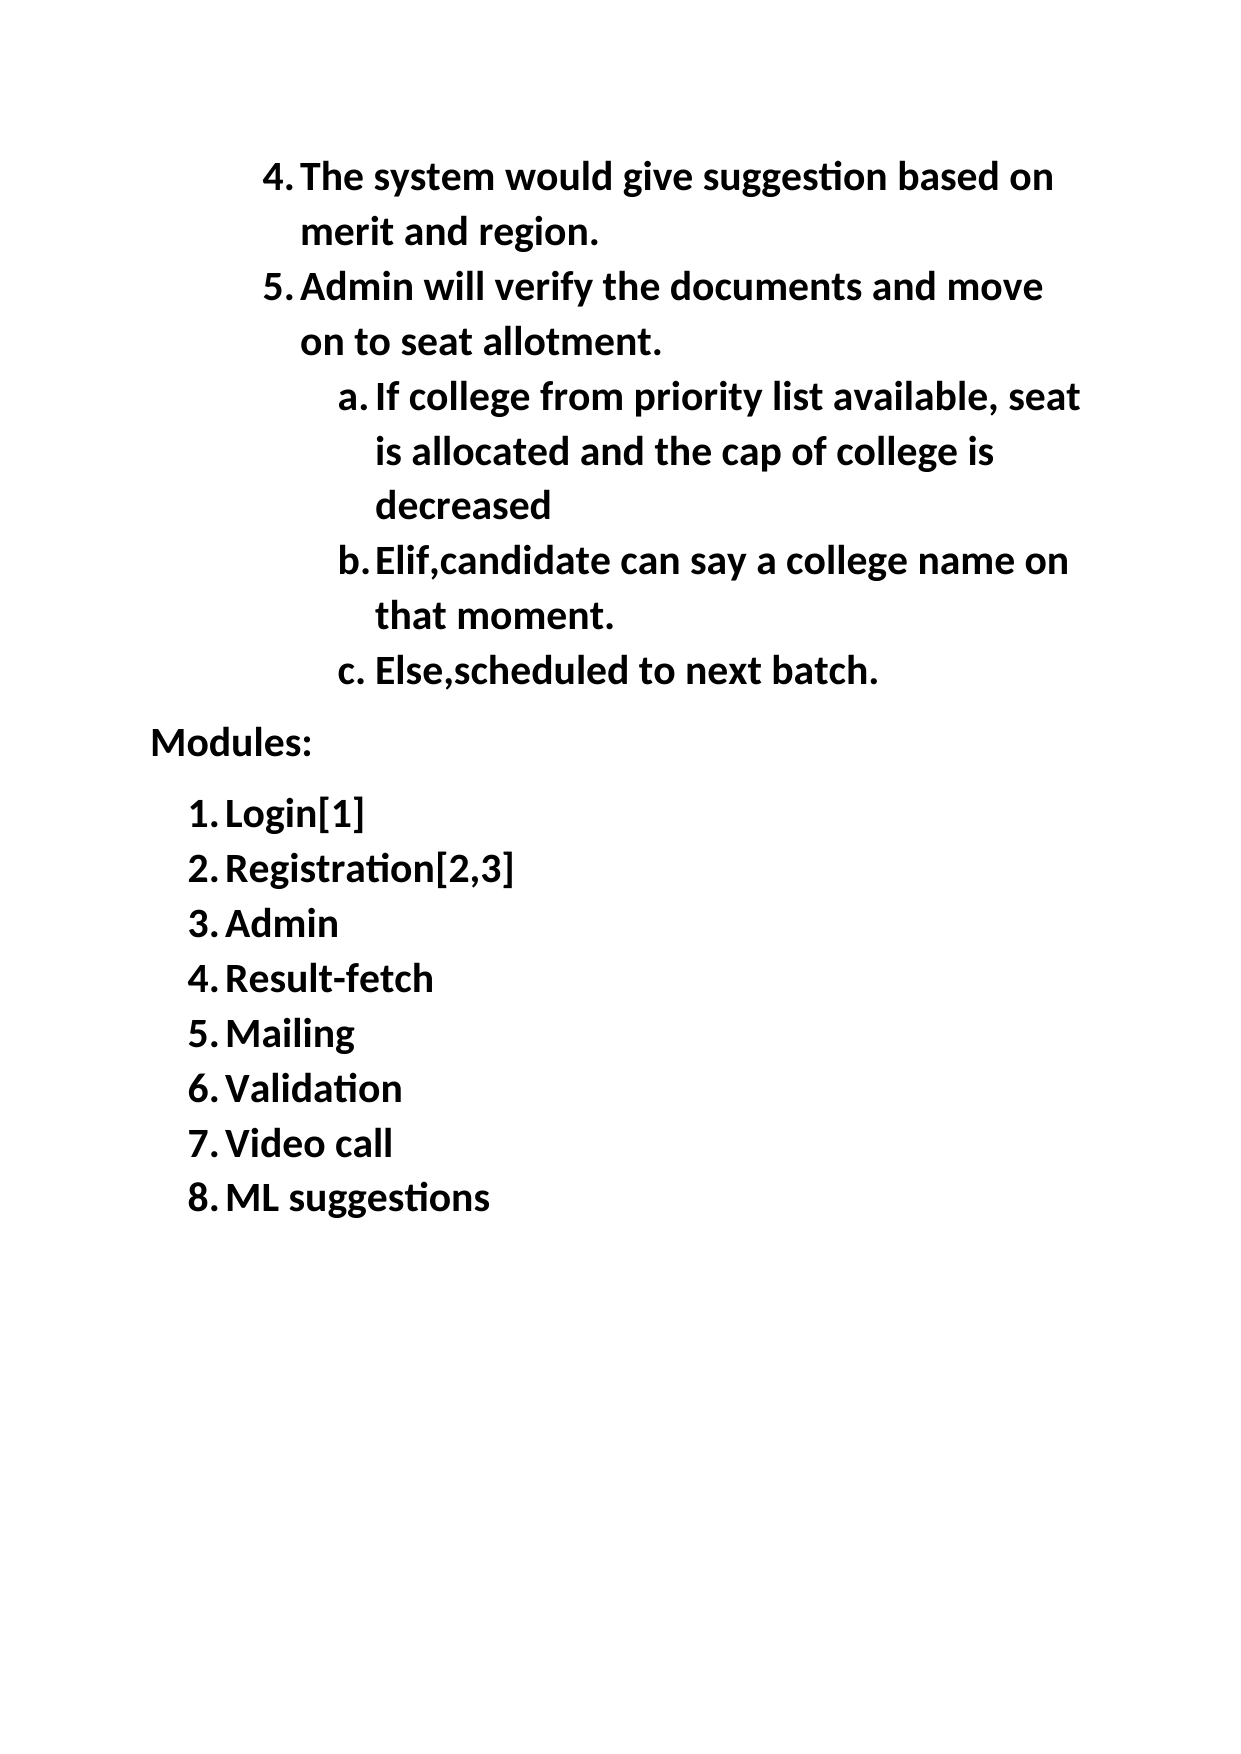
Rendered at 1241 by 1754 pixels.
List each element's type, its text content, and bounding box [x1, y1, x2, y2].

list Video call [187, 1117, 1090, 1167]
list Else,scheduled to next batch. [337, 644, 1090, 695]
list Mailing [187, 1007, 1090, 1058]
list Admin will verify the documents and move on to seat allotment. [262, 260, 1090, 366]
list ML suggestions [187, 1171, 1090, 1222]
list If college from priority list available, seat is allocated and the cap of college is decreased [337, 369, 1090, 530]
list Validation [187, 1062, 1090, 1112]
list Login[1] [187, 787, 1090, 838]
list The system would give suggestion based on merit and region. [262, 150, 1090, 256]
list Result-fetch [187, 952, 1090, 1003]
list Registration[2,3] [187, 842, 1090, 893]
text Modules: [150, 716, 1090, 766]
list Admin [187, 897, 1090, 948]
list Elif,candidate can say a college name on that moment. [337, 534, 1090, 640]
